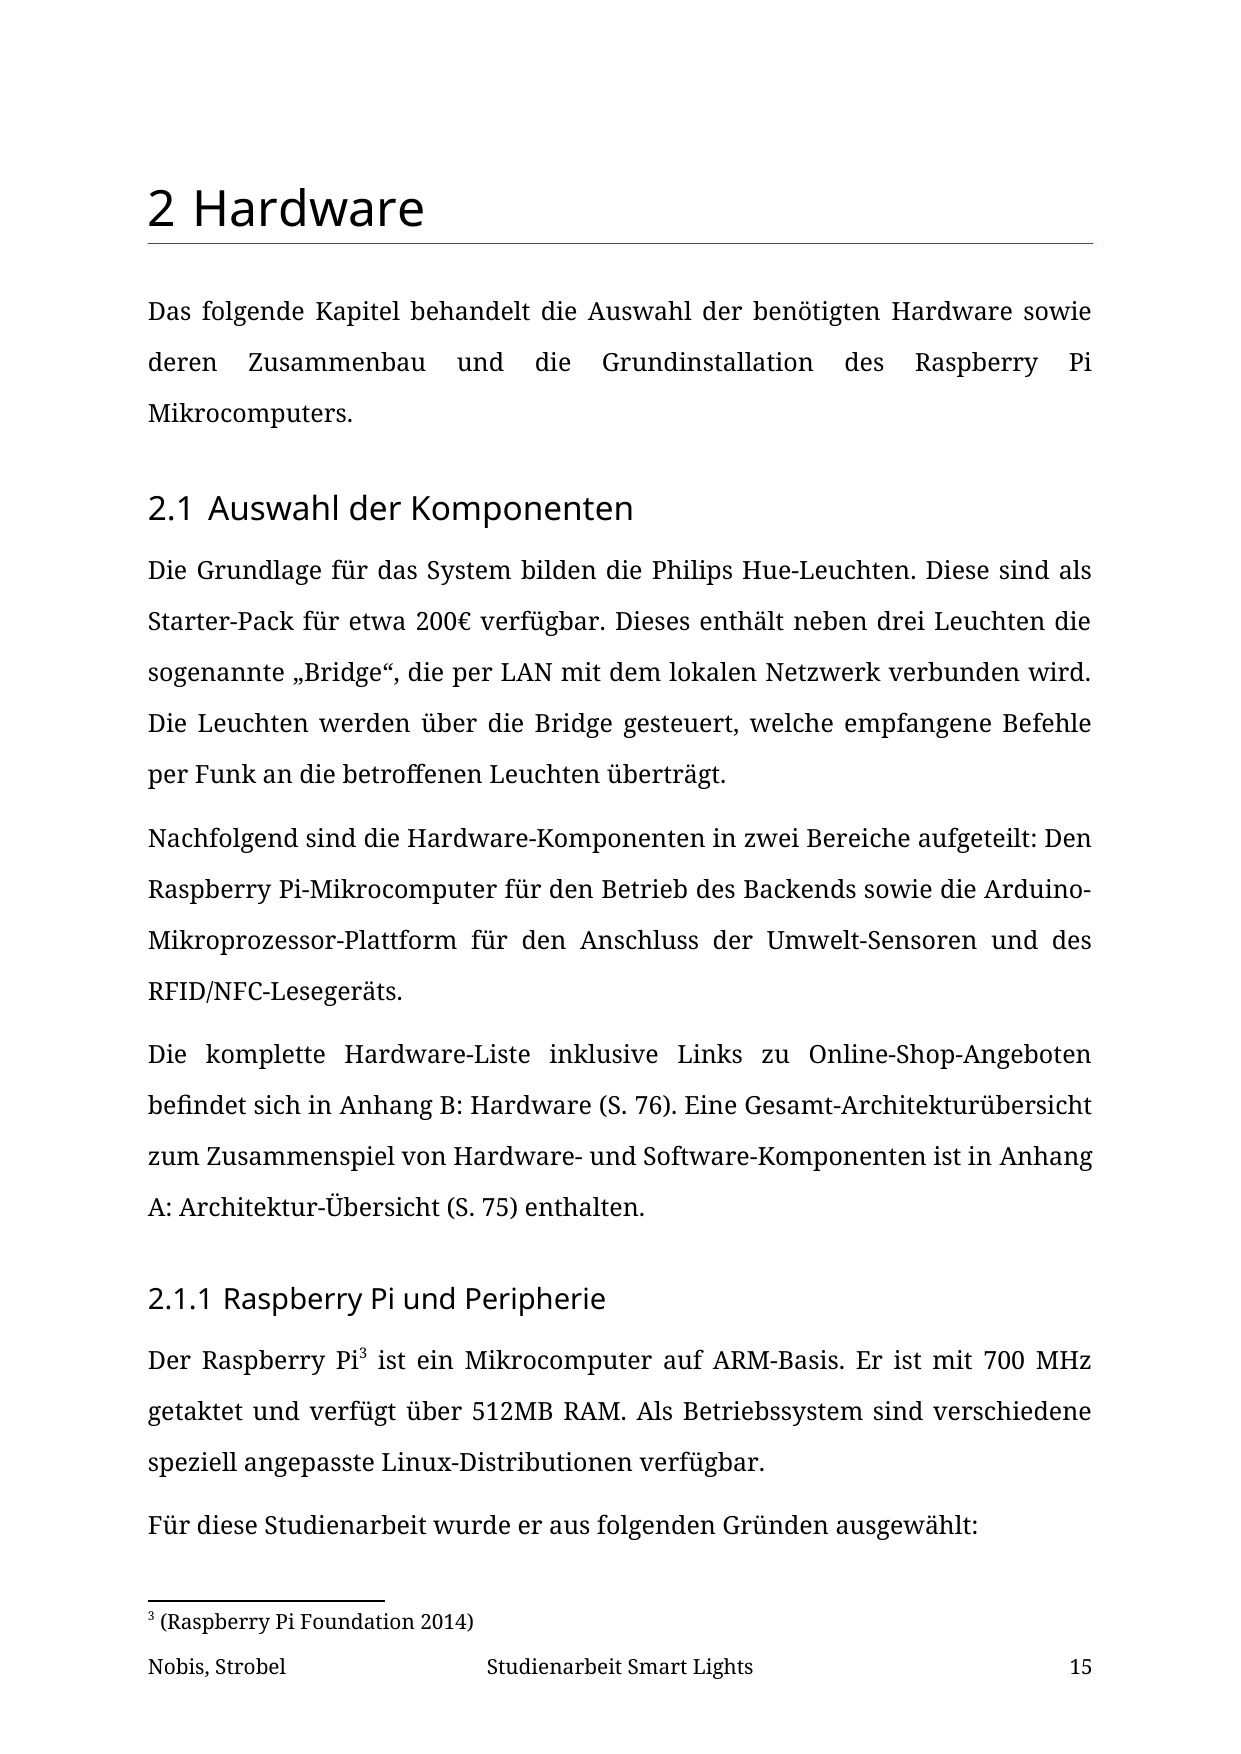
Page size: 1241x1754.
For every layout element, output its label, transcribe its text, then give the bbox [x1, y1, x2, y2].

text Die Grundlage für das System bilden die Philips Hue-Leuchten. Diese sind als Starter-Pack für etwa 200€ verfügbar. Dieses enthält neben drei Leuchten die sogenannte „Bridge“, die per LAN mit dem lokalen Netzwerk verbunden wird. Die Leuchten werden über die Bridge gesteuert, welche empfangene Befehle per Funk an die betroffenen Leuchten überträgt. [148, 553, 1093, 791]
text Der Raspberry Pi ist ein Mikrocomputer auf ARM-Basis. Er ist mit 700 MHz getaktet und verfügt über 512MB RAM. Als Betriebssystem sind verschiedene speziell angepasste Linux-Distributionen verfügbar. [148, 1342, 1093, 1478]
text Für diese Studienarbeit wurde er aus folgenden Gründen ausgewählt: [148, 1508, 1093, 1542]
text Nachfolgend sind die Hardware-Komponenten in zwei Bereiche aufgeteilt: Den Raspberry Pi-Mikrocomputer für den Betrieb des Backends sowie die Arduino-Mikroprozessor-Plattform für den Anschluss der Umwelt-Sensoren und des RFID/NFC-Lesegeräts. [148, 820, 1093, 1007]
subtitle Raspberry Pi und Peripherie [148, 1279, 1093, 1318]
subtitle Auswahl der Komponenten [148, 484, 1093, 530]
subtitle Hardware [148, 173, 1093, 243]
text Das folgende Kapitel behandelt die Auswahl der benötigten Hardware sowie deren Zusammenbau und die Grundinstallation des Raspberry Pi Mikrocomputers. [148, 294, 1093, 430]
text Die komplette Hardware-Liste inklusive Links zu Online-Shop-Angeboten befindet sich in Anhang B: Hardware (S. 60). Eine Gesamt-Architekturübersicht zum Zusammenspiel von Hardware- und Software-Komponenten ist in Anhang A: Architektur-Übersicht (S. 59) enthalten. [148, 1037, 1093, 1224]
